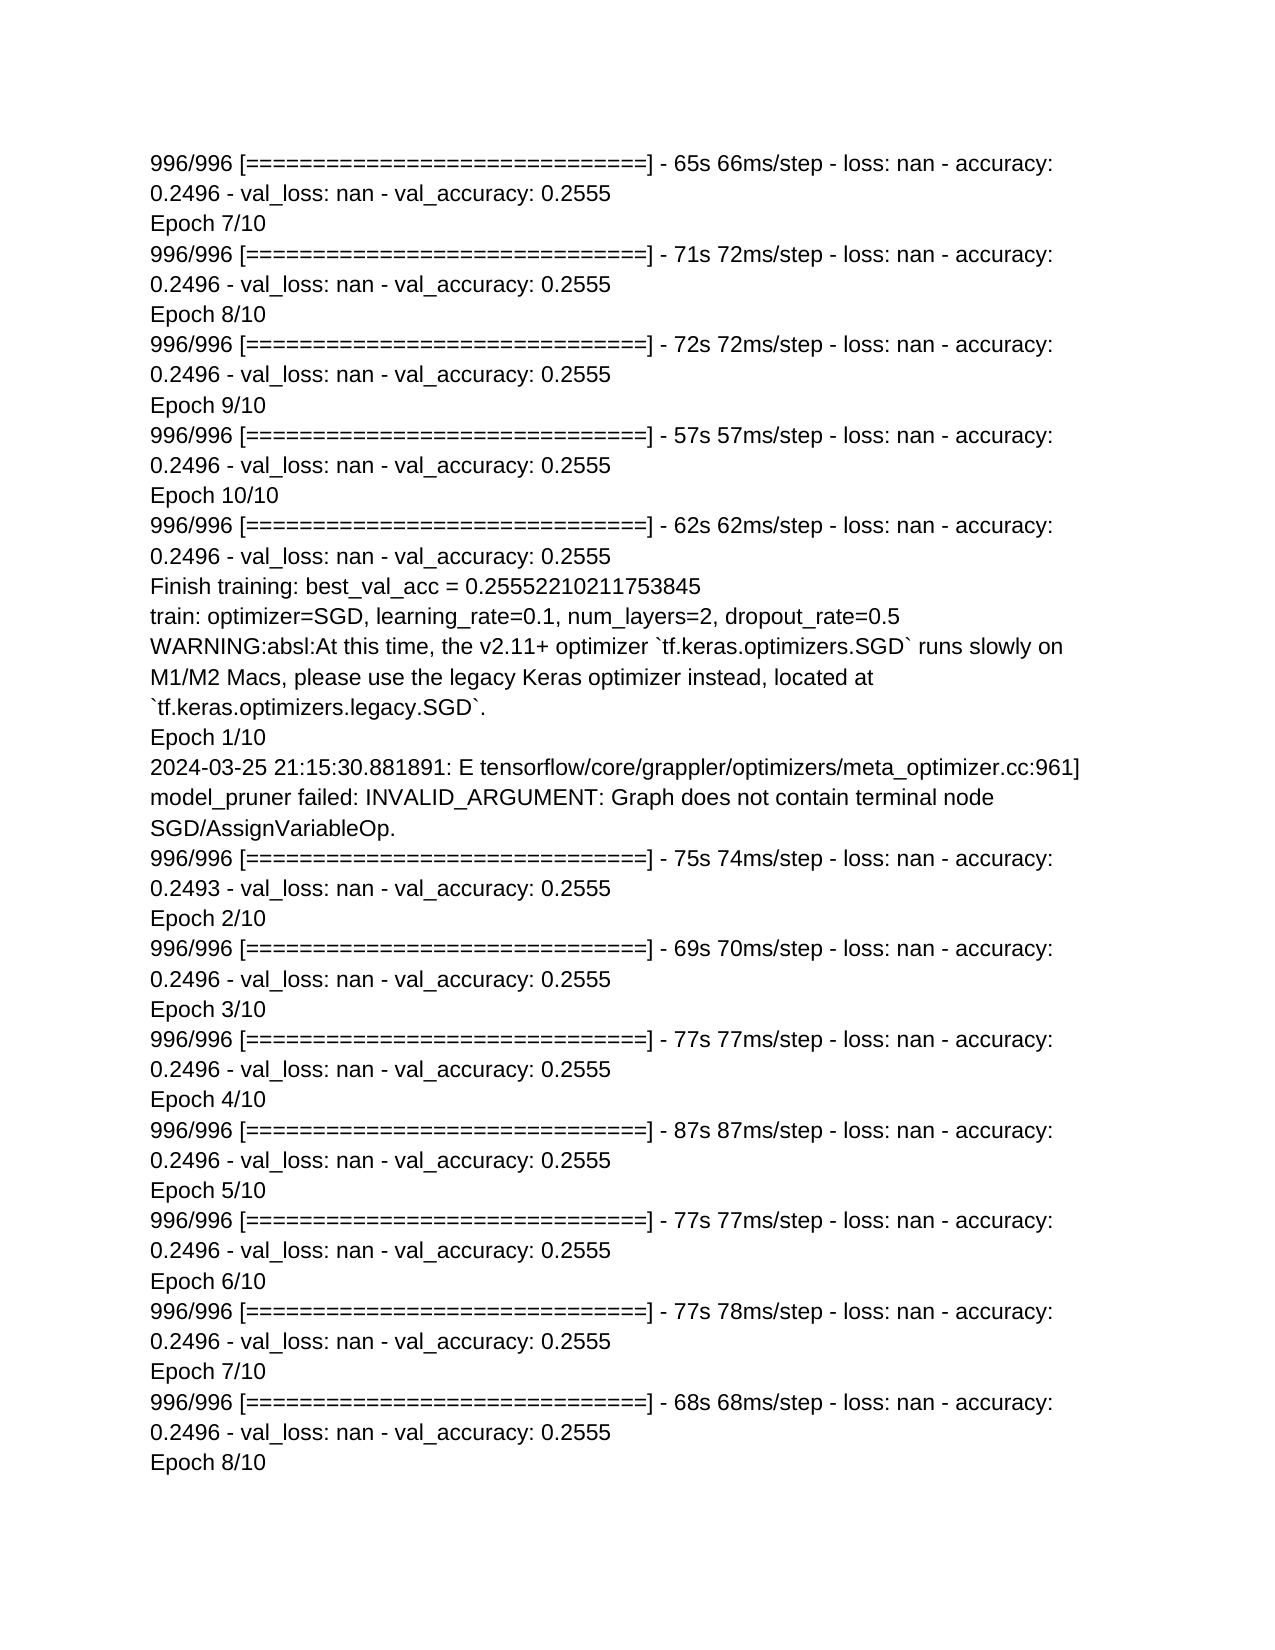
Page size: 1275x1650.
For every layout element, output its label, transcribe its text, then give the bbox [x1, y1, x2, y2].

text 996/996 [==============================] - 77s 78ms/step - loss: nan - accuracy: 0.2496 - val_loss: nan - val_accuracy: 0.2555 [150, 1298, 1125, 1354]
text 996/996 [==============================] - 68s 68ms/step - loss: nan - accuracy: 0.2496 - val_loss: nan - val_accuracy: 0.2555 [150, 1388, 1125, 1445]
text Epoch 4/10 [150, 1086, 1125, 1113]
text Epoch 7/10 [150, 1358, 1125, 1385]
text Epoch 2/10 [150, 905, 1125, 932]
text 996/996 [==============================] - 75s 74ms/step - loss: nan - accuracy: 0.2493 - val_loss: nan - val_accuracy: 0.2555 [150, 845, 1125, 901]
text Epoch 6/10 [150, 1268, 1125, 1294]
text 996/996 [==============================] - 77s 77ms/step - loss: nan - accuracy: 0.2496 - val_loss: nan - val_accuracy: 0.2555 [150, 1026, 1125, 1083]
text Epoch 8/10 [150, 301, 1125, 327]
text 996/996 [==============================] - 71s 72ms/step - loss: nan - accuracy: 0.2496 - val_loss: nan - val_accuracy: 0.2555 [150, 241, 1125, 297]
text 996/996 [==============================] - 77s 77ms/step - loss: nan - accuracy: 0.2496 - val_loss: nan - val_accuracy: 0.2555 [150, 1207, 1125, 1264]
text 996/996 [==============================] - 69s 70ms/step - loss: nan - accuracy: 0.2496 - val_loss: nan - val_accuracy: 0.2555 [150, 935, 1125, 992]
text Epoch 5/10 [150, 1177, 1125, 1203]
text Finish training: best_val_acc = 0.25552210211753845 [150, 573, 1125, 599]
text 996/996 [==============================] - 57s 57ms/step - loss: nan - accuracy: 0.2496 - val_loss: nan - val_accuracy: 0.2555 [150, 422, 1125, 478]
text 996/996 [==============================] - 65s 66ms/step - loss: nan - accuracy: 0.2496 - val_loss: nan - val_accuracy: 0.2555 [150, 150, 1125, 207]
text WARNING:absl:At this time, the v2.11+ optimizer `tf.keras.optimizers.SGD` runs slowly on M1/M2 Macs, please use the legacy Keras optimizer instead, located at `tf.keras.optimizers.legacy.SGD`. [150, 633, 1125, 720]
text 996/996 [==============================] - 72s 72ms/step - loss: nan - accuracy: 0.2496 - val_loss: nan - val_accuracy: 0.2555 [150, 331, 1125, 388]
text Epoch 1/10 [150, 724, 1125, 750]
text Epoch 3/10 [150, 996, 1125, 1022]
text Epoch 9/10 [150, 392, 1125, 418]
text 996/996 [==============================] - 87s 87ms/step - loss: nan - accuracy: 0.2496 - val_loss: nan - val_accuracy: 0.2555 [150, 1117, 1125, 1173]
text Epoch 8/10 [150, 1449, 1125, 1475]
text train: optimizer=SGD, learning_rate=0.1, num_layers=2, dropout_rate=0.5 [150, 603, 1125, 629]
text 2024-03-25 21:15:30.881891: E tensorflow/core/grappler/optimizers/meta_optimizer.cc:961] model_pruner failed: INVALID_ARGUMENT: Graph does not contain terminal node SGD/AssignVariableOp. [150, 754, 1125, 841]
text 996/996 [==============================] - 62s 62ms/step - loss: nan - accuracy: 0.2496 - val_loss: nan - val_accuracy: 0.2555 [150, 512, 1125, 569]
text Epoch 7/10 [150, 210, 1125, 237]
text Epoch 10/10 [150, 482, 1125, 509]
